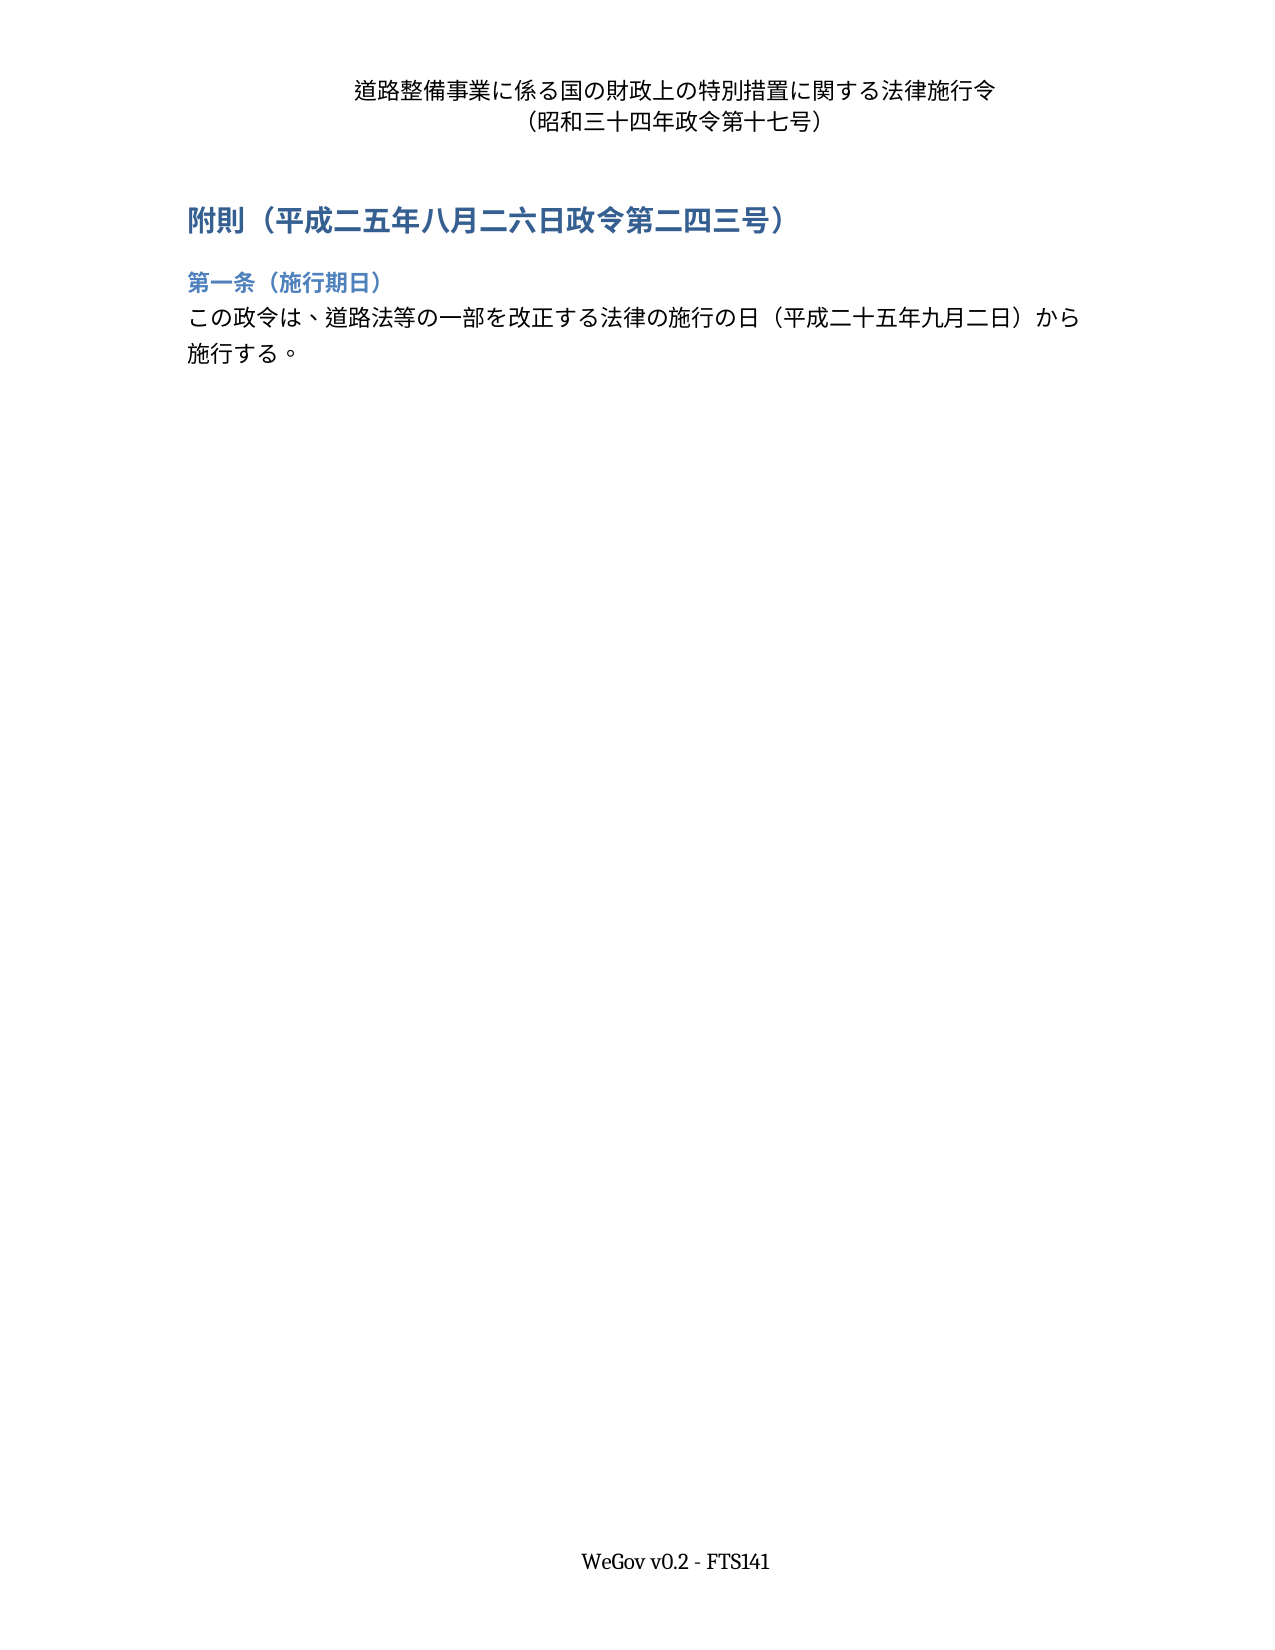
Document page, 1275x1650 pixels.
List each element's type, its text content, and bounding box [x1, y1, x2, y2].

text この政令は、道路法等の一部を改正する法律の施行の日（平成二十五年九月二日）から施行する。 [187, 302, 1087, 369]
subtitle 附則（平成二五年八月二六日政令第二四三号） [187, 200, 1087, 240]
subtitle 第一条（施行期日） [187, 266, 1087, 298]
